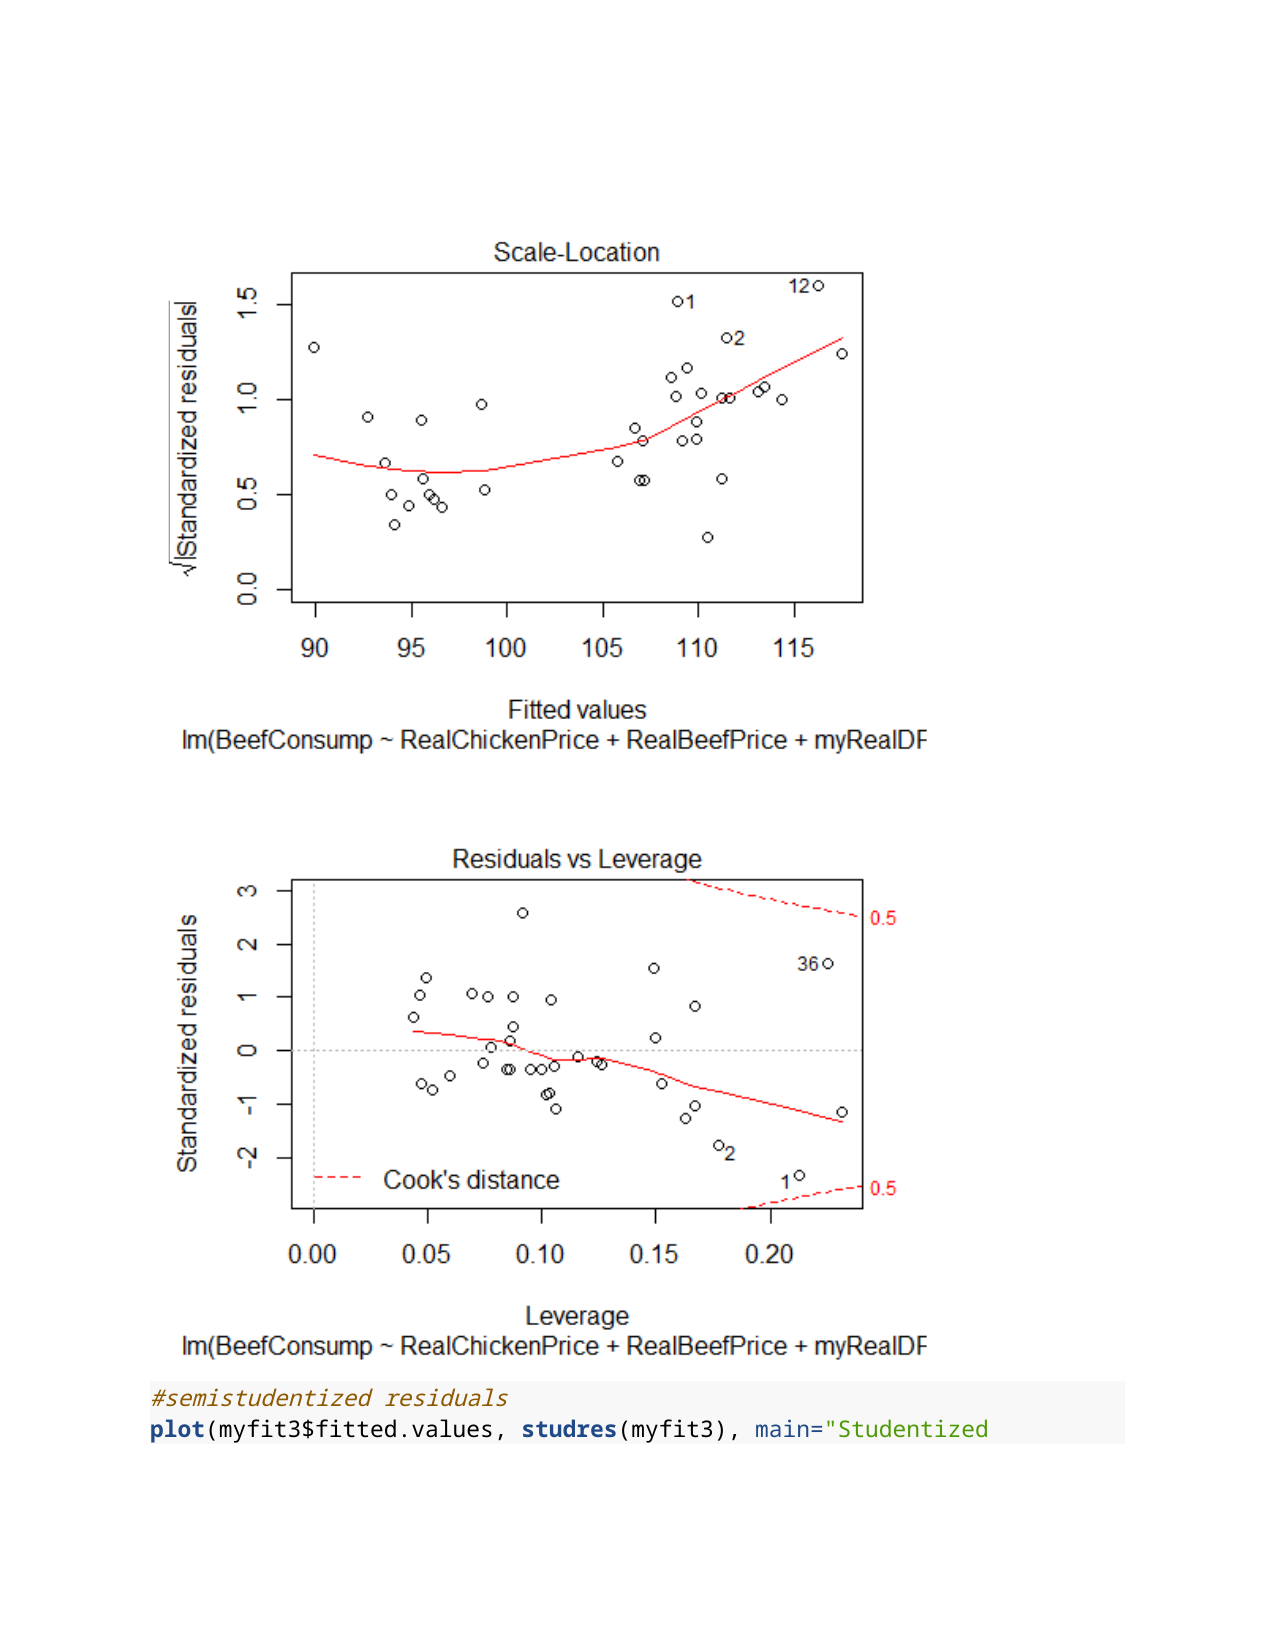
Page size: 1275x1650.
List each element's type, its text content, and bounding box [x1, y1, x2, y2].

text #semistudentized residuals plot(myfit3$fitted.values, studres(myfit3), main="Studentized residuals vs fitted values ") [507, 1381, 1125, 1444]
picture [168, 150, 927, 1363]
